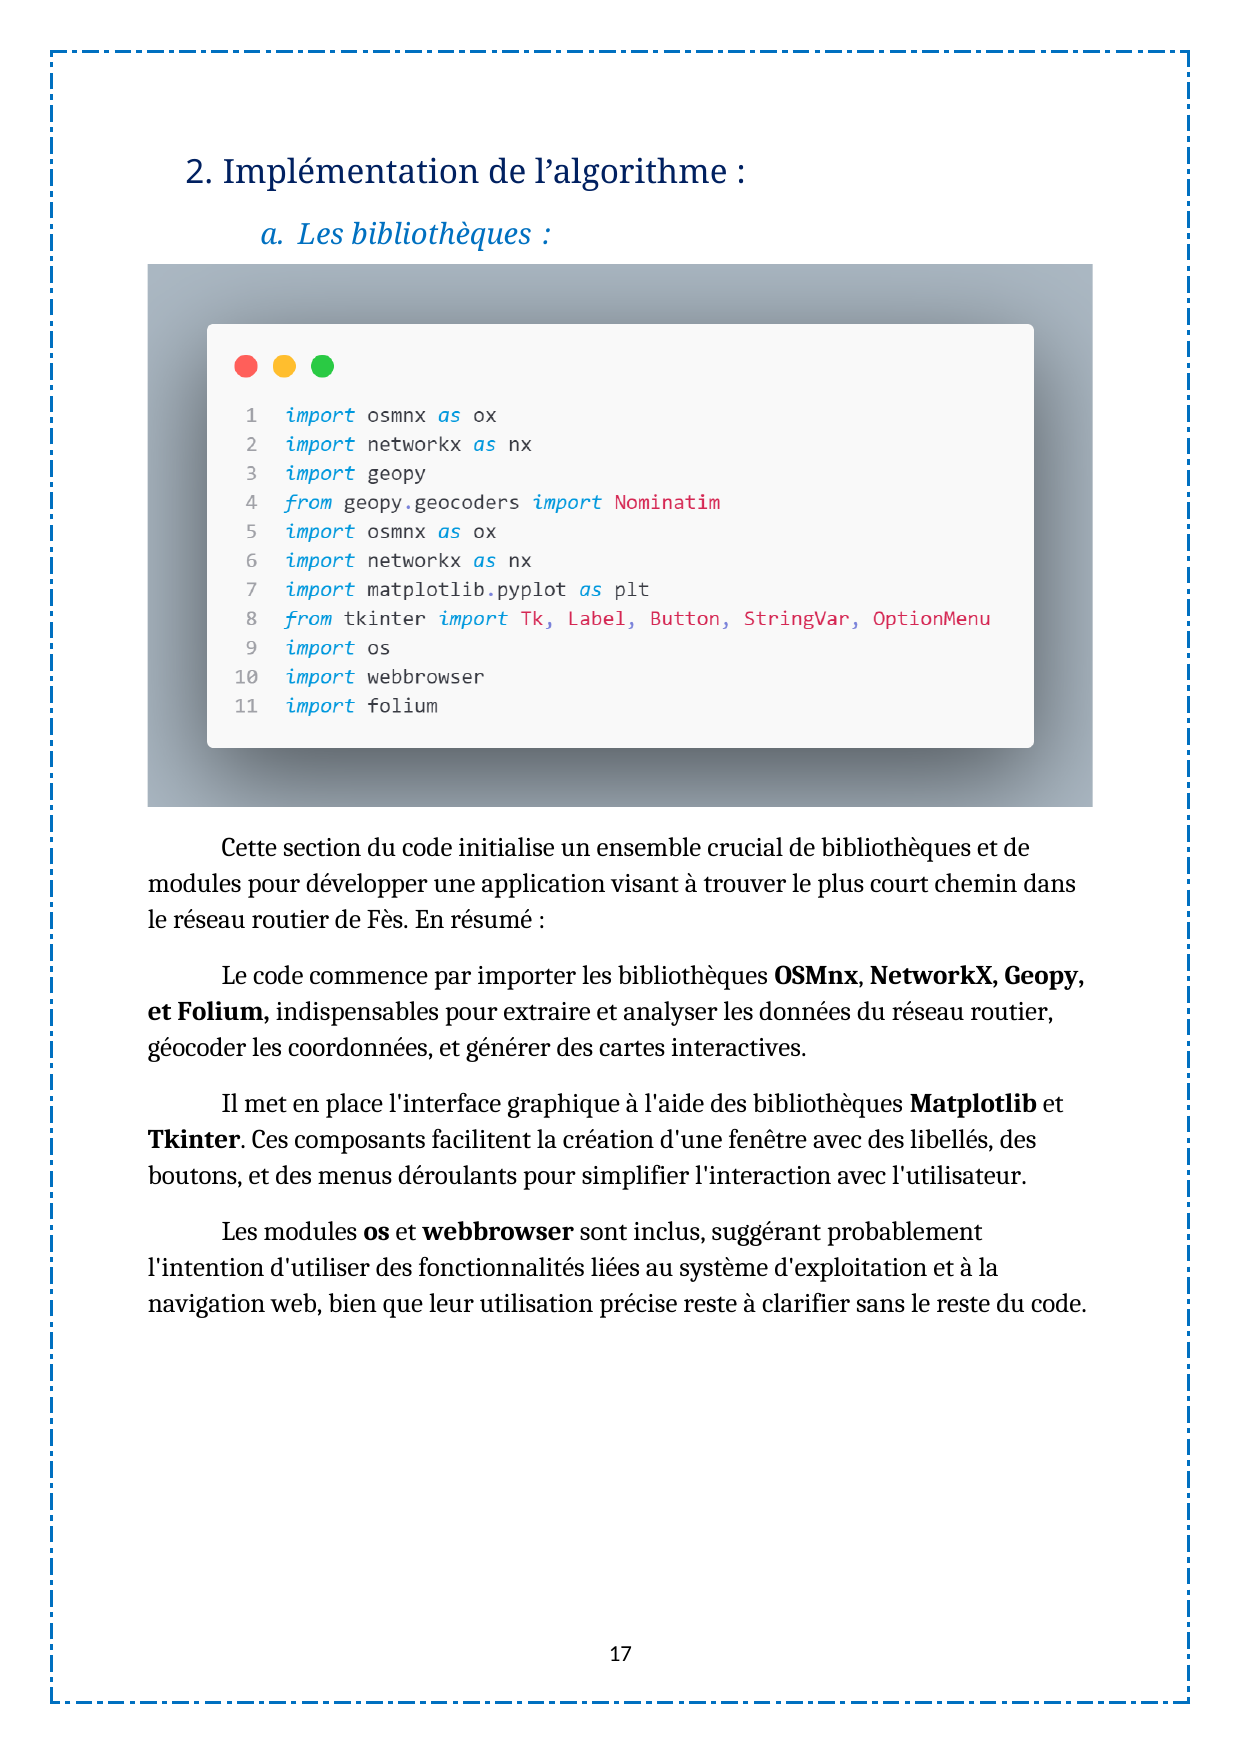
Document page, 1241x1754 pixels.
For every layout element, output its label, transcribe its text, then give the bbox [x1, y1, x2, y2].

text Il met en place l'interface graphique à l'aide des bibliothèques Matplotlib et Tkinter. Ces composants facilitent la création d'une fenêtre avec des libellés, des boutons, et des menus déroulants pour simplifier l'interaction avec l'utilisateur. [148, 1088, 1093, 1191]
text Cette section du code initialise un ensemble crucial de bibliothèques et de modules pour développer une application visant à trouver le plus court chemin dans le réseau routier de Fès. En résumé : [148, 832, 1093, 935]
text Les modules os et webbrowser sont inclus, suggérant probablement l'intention d'utiliser des fonctionnalités liées au système d'exploitation et à la navigation web, bien que leur utilisation précise reste à clarifier sans le reste du code. [148, 1216, 1093, 1319]
text Le code commence par importer les bibliothèques OSMnx, NetworkX, Geopy, et Folium, indispensables pour extraire et analyser les données du réseau routier, géocoder les coordonnées, et générer des cartes interactives. [148, 960, 1093, 1063]
picture [147, 264, 1093, 807]
subtitle Implémentation de l’algorithme : [185, 148, 1093, 193]
subtitle Les bibliothèques : [260, 213, 1093, 253]
